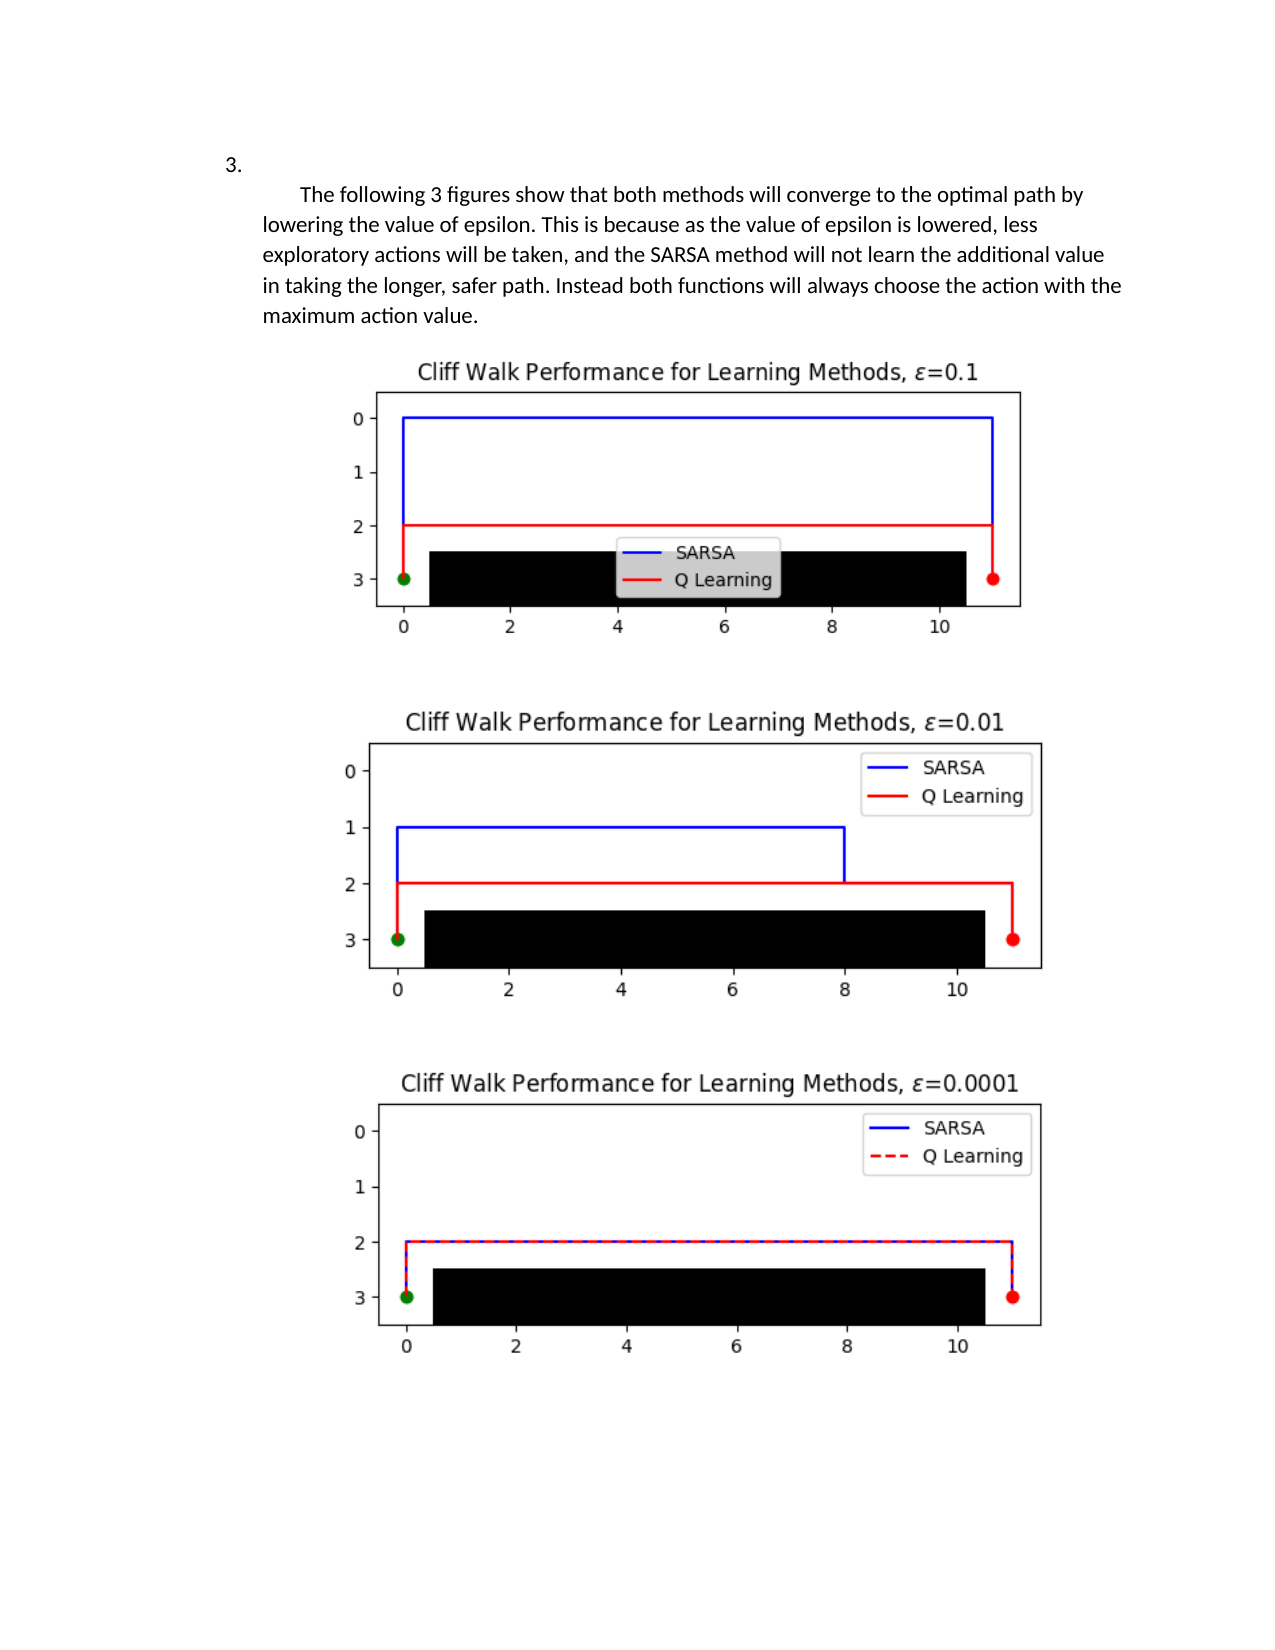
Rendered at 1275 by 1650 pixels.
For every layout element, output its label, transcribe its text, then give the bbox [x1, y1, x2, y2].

picture [323, 691, 1064, 1014]
list The following 3 figures show that both methods will converge to the optimal path by lowering the value of epsilon. This is because as the value of epsilon is lowered, less exploratory actions will be taken, and the SARSA method will not learn the additional value in taking the longer, safer path. Instead both functions will always choose the action with the maximum action value. [262, 180, 1125, 329]
picture [325, 1045, 1063, 1381]
picture [336, 331, 1051, 659]
